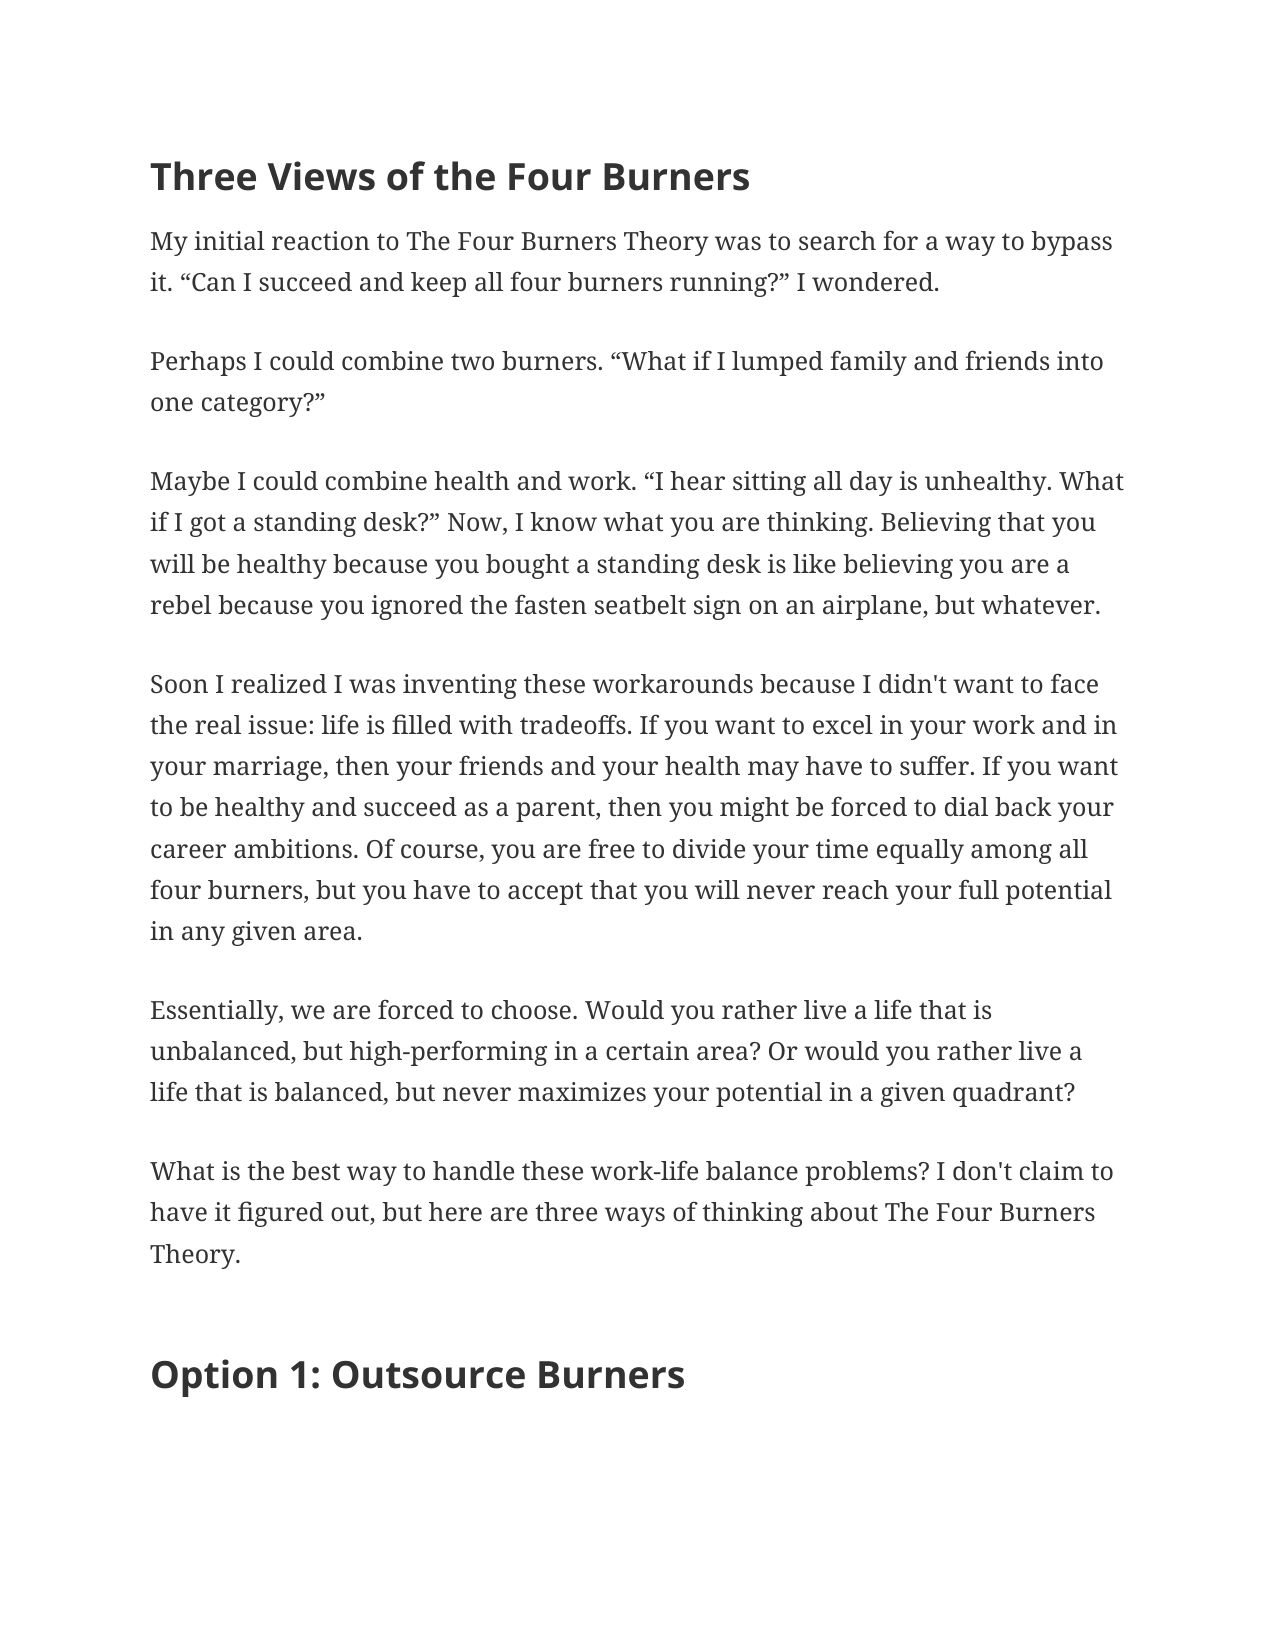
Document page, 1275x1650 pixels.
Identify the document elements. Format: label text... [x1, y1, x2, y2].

text My initial reaction to The Four Burners Theory was to search for a way to bypass it. “Can I succeed and keep all four burners running?” I wondered. [150, 217, 1125, 299]
text Maybe I could combine health and work. “I hear sitting all day is unhealthy. What if I got a standing desk?” Now, I know what you are thinking. Believing that you will be healthy because you bought a standing desk is like believing you are a rebel because you ignored the fasten seatbelt sign on an airplane, but whatever. [150, 457, 1125, 622]
text Three Views of the Four Burners [150, 150, 1125, 201]
text Soon I realized I was inventing these workarounds because I didn't want to face the real issue: life is filled with tradeoffs. If you want to excel in your work and in your marriage, then your friends and your health may have to suffer. If you want to be healthy and succeed as a parent, then you might be forced to dial back your career ambitions. Of course, you are free to divide your time equally among all four burners, but you have to accept that you will never reach your full potential in any given area. [150, 659, 1125, 948]
text What is the best way to handle these work-life balance problems? I don't claim to have it figured out, but here are three ways of thinking about The Four Burners Theory. [150, 1147, 1125, 1270]
text Essentially, we are forced to choose. Would you rather live a life that is unbalanced, but high-performing in a certain area? Or would you rather live a life that is balanced, but never maximizes your potential in a given quadrant? [150, 985, 1125, 1109]
text Option 1: Outsource Burners [150, 1348, 1125, 1399]
text Perhaps I could combine two burners. “What if I lumped family and friends into one category?” [150, 337, 1125, 419]
